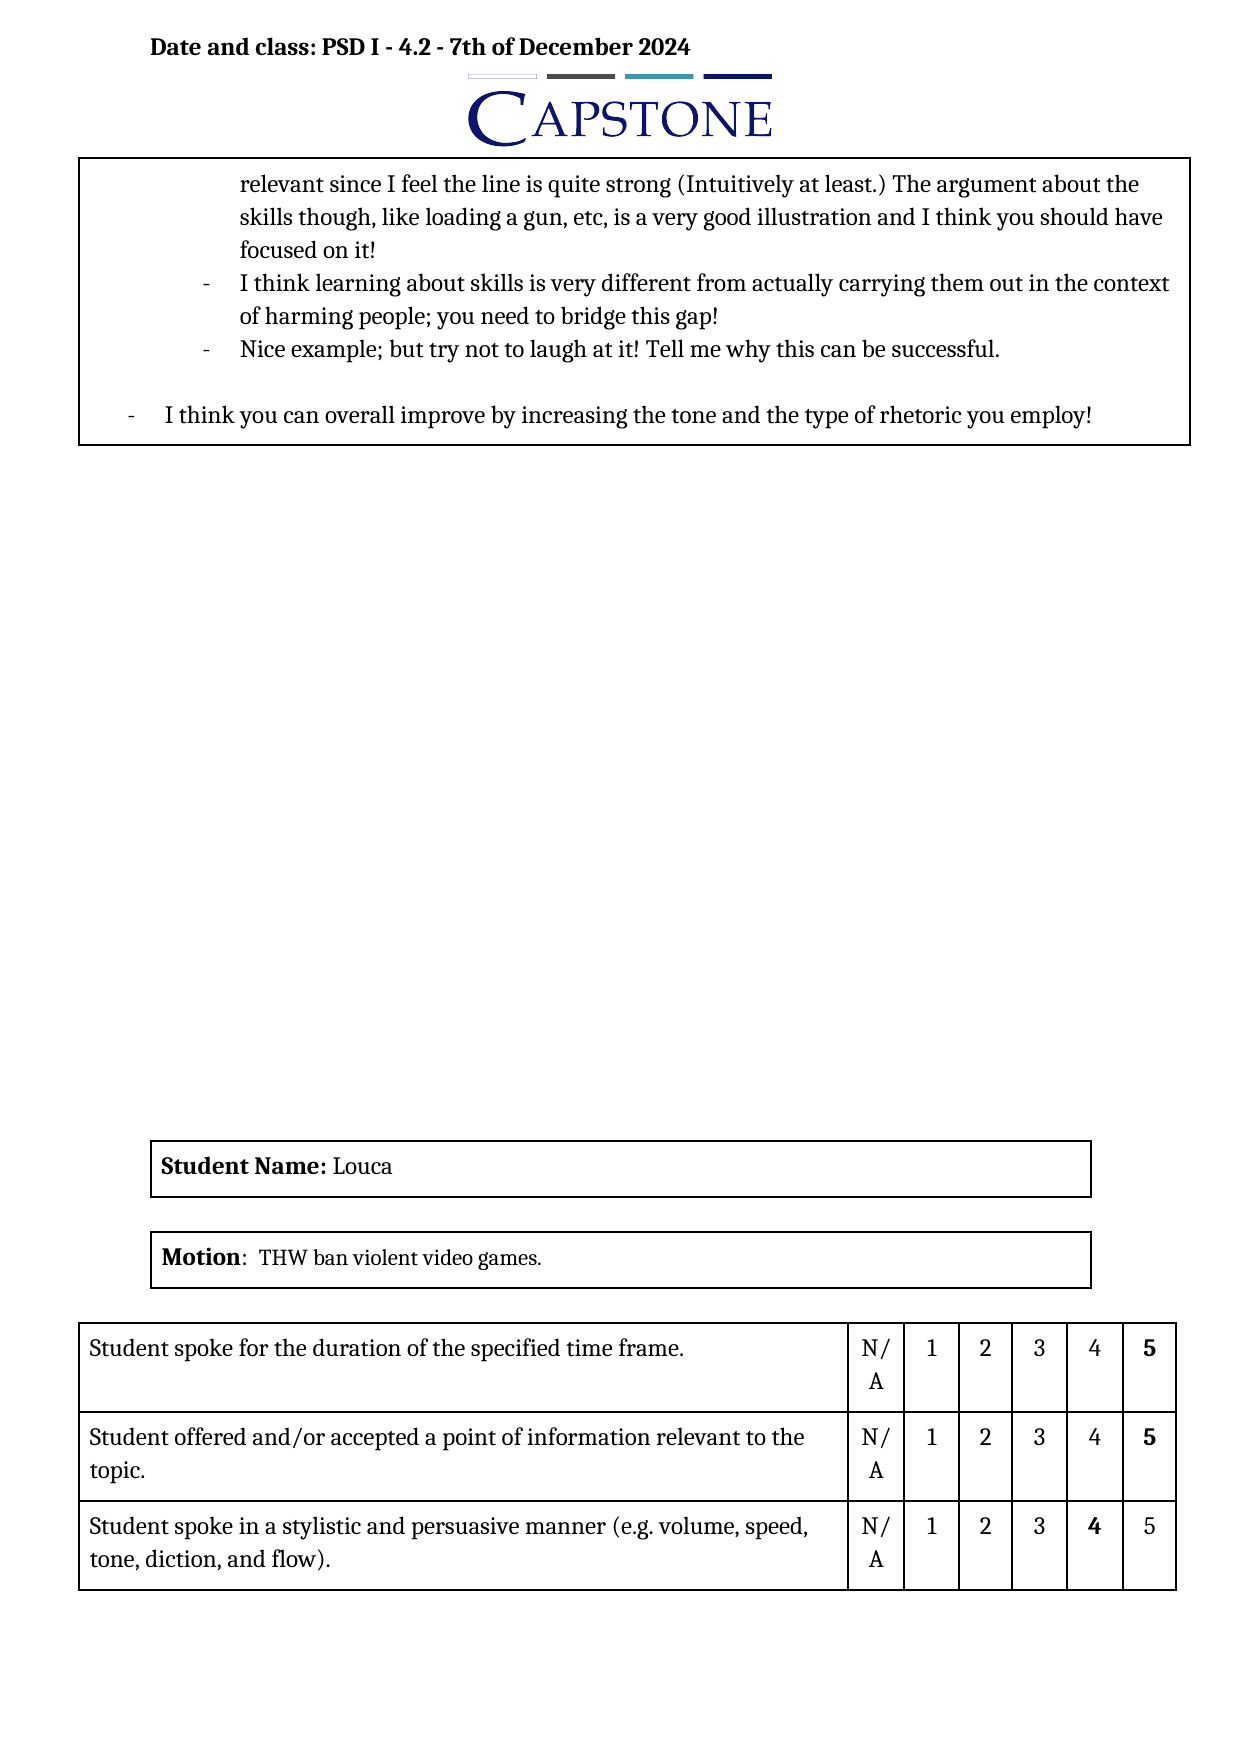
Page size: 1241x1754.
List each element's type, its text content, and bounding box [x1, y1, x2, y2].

table_cell 5 [1124, 1413, 1175, 1499]
table_cell 4 [1068, 1502, 1122, 1588]
table_cell N/A [849, 1413, 903, 1499]
table_cell 2 [960, 1413, 1011, 1499]
table_cell 3 [1013, 1413, 1066, 1499]
table_header Motion: THW ban violent video games. [152, 1233, 1090, 1287]
table_header N/A [849, 1324, 903, 1411]
table_header Student Name: Louca [152, 1142, 1090, 1196]
table_cell 1 [905, 1502, 958, 1588]
table_cell 1 [905, 1413, 958, 1499]
table_cell 2 [960, 1502, 1011, 1588]
table_header 5 [1124, 1324, 1175, 1411]
table_header 4 [1068, 1324, 1122, 1411]
table_cell Student spoke in a stylistic and persuasive manner (e.g. volume, speed, tone, diction, and flow). [80, 1502, 847, 1588]
table_cell 3 [1013, 1502, 1066, 1588]
table_cell N/A [849, 1502, 903, 1588]
table_cell 4 [1068, 1413, 1122, 1499]
table_header 3 [1013, 1324, 1066, 1411]
table_cell 5 [1124, 1502, 1175, 1588]
picture [460, 66, 781, 153]
table_header Student spoke for the duration of the specified time frame. [80, 1324, 847, 1411]
table_header 1 [905, 1324, 958, 1411]
table_cell Student offered and/or accepted a point of information relevant to the topic. [80, 1413, 847, 1499]
table_header 2 [960, 1324, 1011, 1411]
